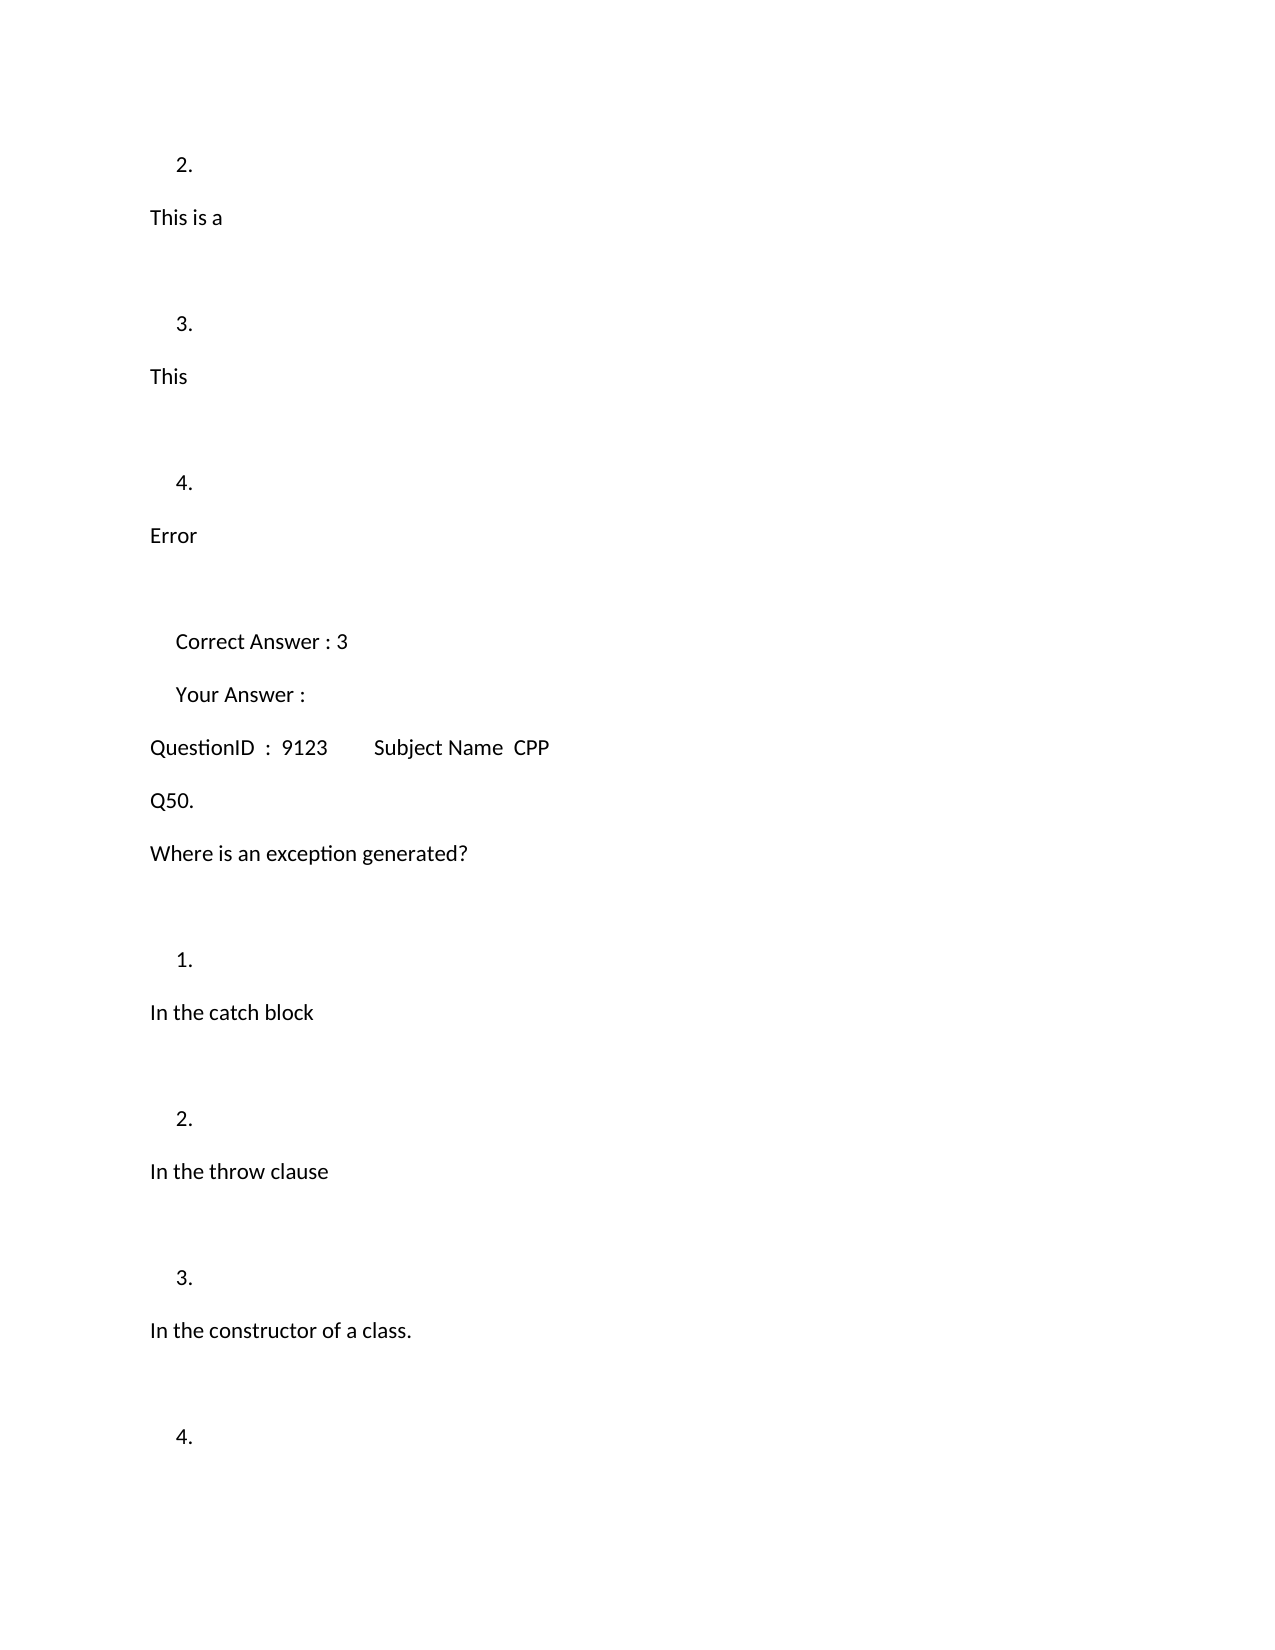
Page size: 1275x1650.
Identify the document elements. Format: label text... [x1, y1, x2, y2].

text This [150, 362, 1125, 390]
text In the constructor of a class. [150, 1316, 1125, 1344]
text Your Answer : [150, 680, 1125, 708]
text Where is an exception generated? [150, 839, 1125, 867]
text 3. [150, 309, 1125, 337]
text This is a [150, 203, 1125, 231]
text 4. [150, 1422, 1125, 1451]
text In the throw clause [150, 1157, 1125, 1185]
text 4. [150, 468, 1125, 496]
text 1. [150, 945, 1125, 973]
text 2. [150, 150, 1125, 178]
text Q50. [150, 786, 1125, 814]
text Error [150, 521, 1125, 549]
text QuestionID : 9123 Subject Name CPP [150, 733, 1125, 761]
text In the catch block [150, 998, 1125, 1026]
text 3. [150, 1263, 1125, 1291]
text Correct Answer : 3 [150, 627, 1125, 655]
text 2. [150, 1104, 1125, 1132]
